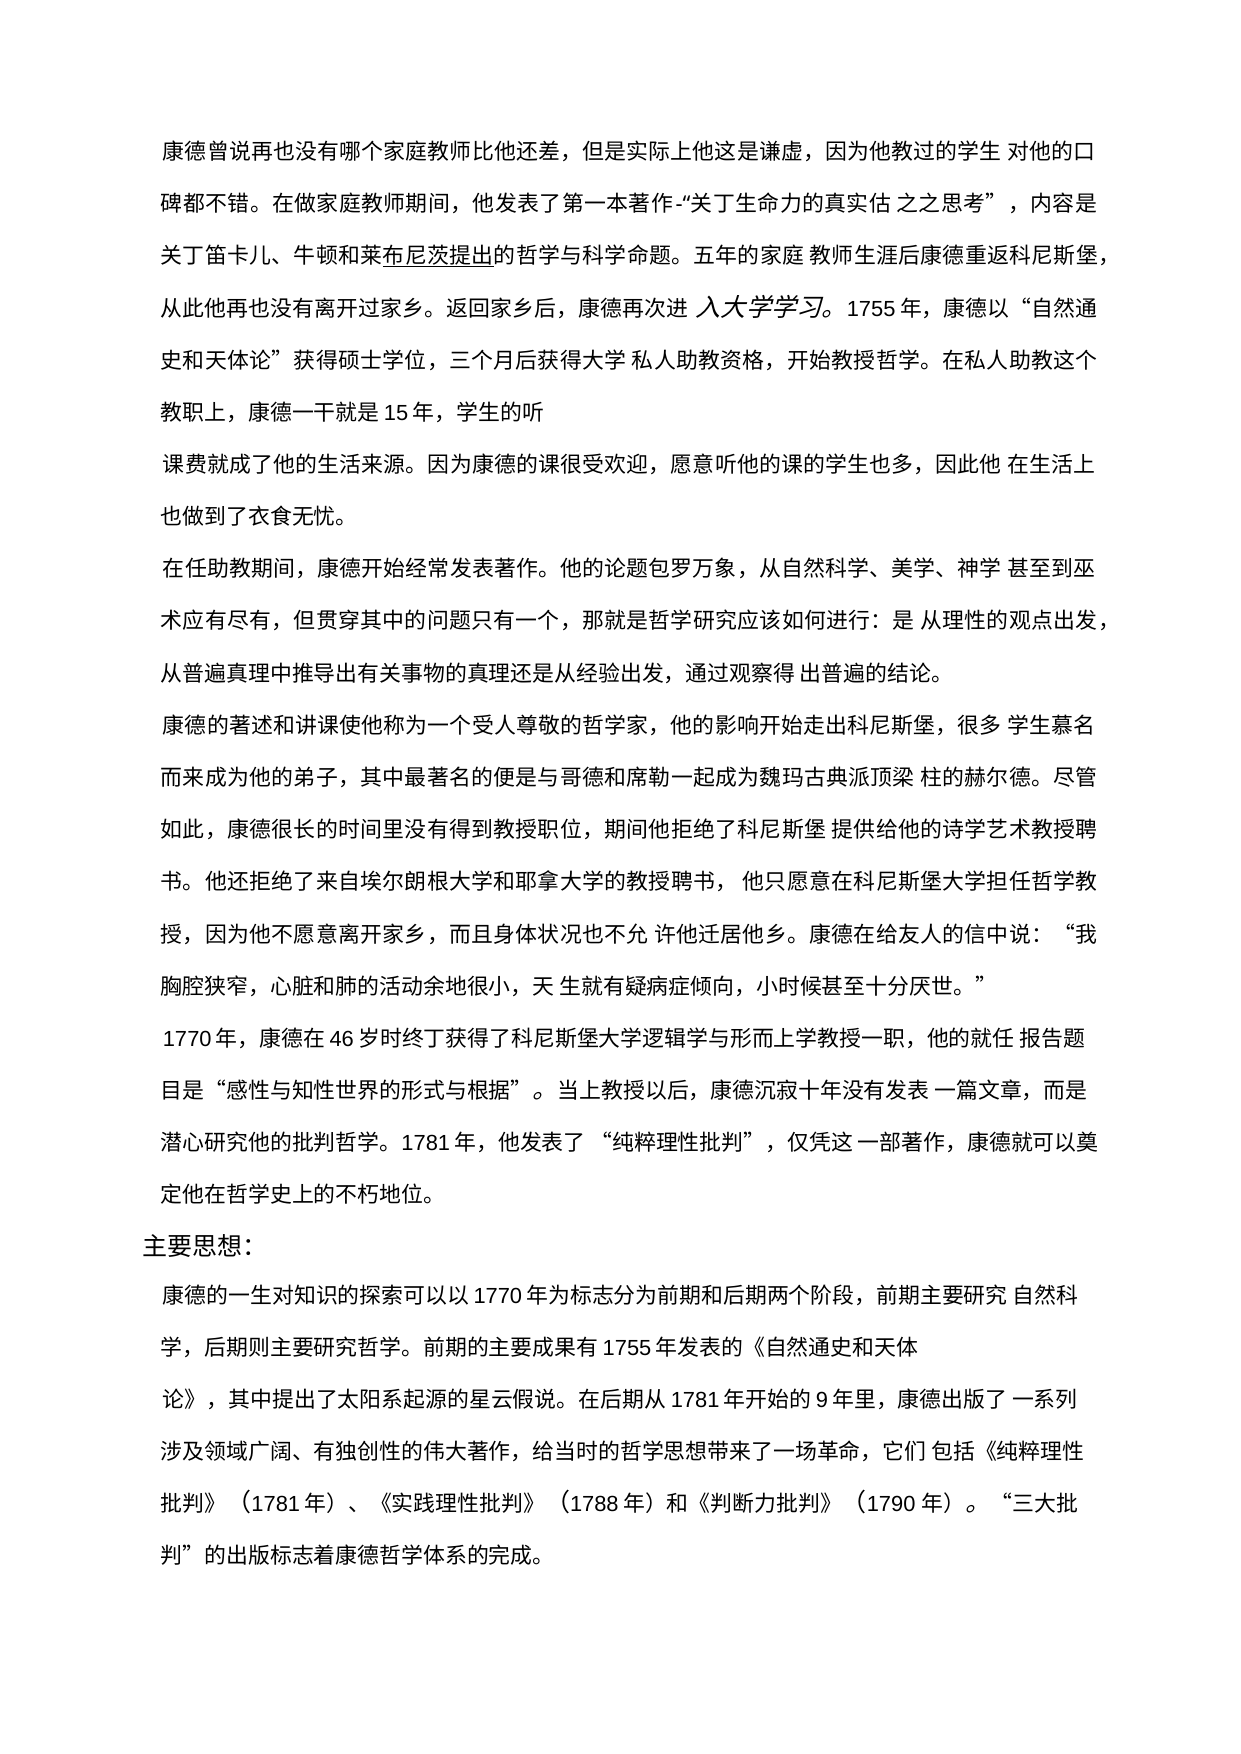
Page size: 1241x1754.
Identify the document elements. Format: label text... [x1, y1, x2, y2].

text 1770年，康德在46岁时终丁获得了科尼斯堡大学逻辑学与形而上学教授一职，他的就任 报告题目是“感性与知性世界的形式与根据”。当上教授以后，康德沉寂十年没有发表 一篇文章，而是潜心研究他的批判哲学。1781年，他发表了 “纯粹理性批判”，仅凭这 一部著作，康德就可以奠定他在哲学史上的不朽地位。 [161, 1005, 1098, 1213]
text 康德的著述和讲课使他称为一个受人尊敬的哲学家，他的影响开始走出科尼斯堡，很多 学生慕名而来成为他的弟子，其中最著名的便是与哥德和席勒一起成为魏玛古典派顶梁 柱的赫尔德。尽管如此，康德很长的时间里没有得到教授职位，期间他拒绝了科尼斯堡 提供给他的诗学艺术教授聘书。他还拒绝了来自埃尔朗根大学和耶拿大学的教授聘书， 他只愿意在科尼斯堡大学担任哲学教授，因为他不愿意离开家乡，而且身体状况也不允 许他迁居他乡。康德在给友人的信中说：“我胸腔狭窄，心脏和肺的活动余地很小，天 生就有疑病症倾向，小时候甚至十分厌世。” [161, 692, 1098, 1005]
text 康德曾说再也没有哪个家庭教师比他还差，但是实际上他这是谦虚，因为他教过的学生 对他的口碑都不错。在做家庭教师期间，他发表了第一本著作-“关丁生命力的真实估 之之思考”，内容是关丁笛卡儿、牛顿和莱布尼茨提出的哲学与科学命题。五年的家庭 教师生涯后康德重返科尼斯堡，从此他再也没有离开过家乡。返回家乡后，康德再次进 入大学学习。1755年，康德以“自然通史和天体论”获得硕士学位，三个月后获得大学 私人助教资格，开始教授哲学。在私人助教这个教职上，康德一干就是15年，学生的听 [161, 118, 1098, 431]
text 论》，其中提出了太阳系起源的星云假说。在后期从 1781年开始的9年里，康德出版了 一系列涉及领域广阔、有独创性的伟大著作，给当时的哲学思想带来了一场革命，它们 包括《纯粹理性批判》（1781年）、《实践理性批判》（1788年）和《判断力批判》（1790 年）。“三大批判”的出版标志着康德哲学体系的完成。 [161, 1366, 1098, 1573]
text 康德的一生对知识的探索可以以1770年为标志分为前期和后期两个阶段，前期主要研究 自然科学，后期则主要研究哲学。前期的主要成果有1755年发表的《自然通史和天体 [161, 1262, 1098, 1366]
text 课费就成了他的生活来源。因为康德的课很受欢迎，愿意听他的课的学生也多，因此他 在生活上也做到了衣食无忧。 [161, 431, 1098, 535]
text 在任助教期间，康德开始经常发表著作。他的论题包罗万象，从自然科学、美学、神学 甚至到巫术应有尽有，但贯穿其中的问题只有一个，那就是哲学研究应该如何进行：是 从理性的观点出发，从普遍真理中推导出有关事物的真理还是从经验出发，通过观察得 出普遍的结论。 [161, 535, 1098, 692]
text 主要思想： [142, 1226, 1098, 1262]
